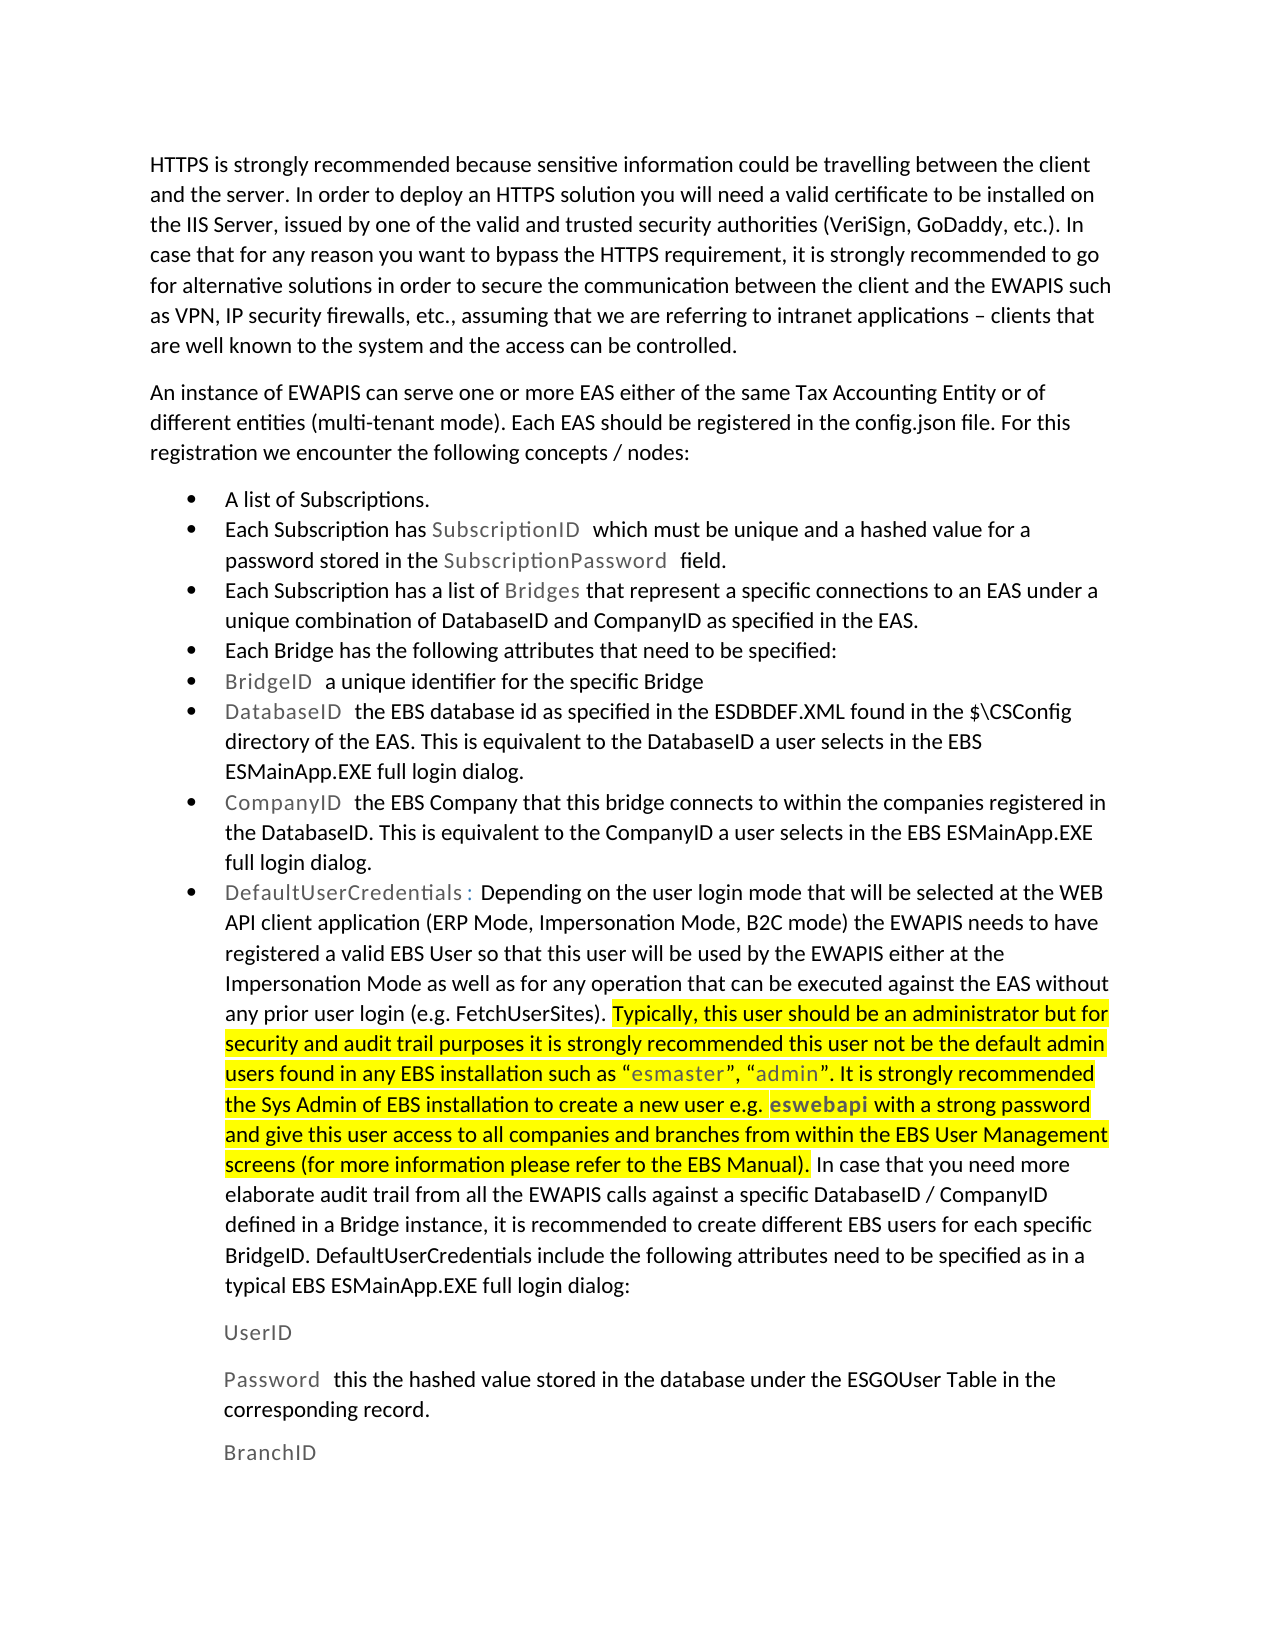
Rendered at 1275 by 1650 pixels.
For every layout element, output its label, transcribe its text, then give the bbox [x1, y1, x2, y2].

subtitle UserID [224, 1318, 1125, 1346]
subtitle BranchID [224, 1438, 1125, 1466]
list Each Subscription has SubscriptionID which must be unique and a hashed value for a password stored in the SubscriptionPassword field. [187, 516, 1125, 574]
text An instance of EWAPIS can serve one or more EAS either of the same Tax Accounting Entity or of different entities (multi-tenant mode). Each EAS should be registered in the config.json file. For this registration we encounter the following concepts / nodes: [150, 378, 1125, 467]
list DatabaseID the EBS database id as specified in the ESDBDEF.XML found in the $\CSConfig directory of the EAS. This is equivalent to the DatabaseID a user selects in the EBS ESMainApp.EXE full login dialog. [187, 697, 1125, 785]
list BridgeID a unique identifier for the specific Bridge [187, 667, 1125, 695]
list CompanyID the EBS Company that this bridge connects to within the companies registered in the DatabaseID. This is equivalent to the CompanyID a user selects in the EBS ESMainApp.EXE full login dialog. [187, 788, 1125, 876]
list Each Bridge has the following attributes that need to be specified: [187, 637, 1125, 664]
text Password this the hashed value stored in the database under the ESGOUser Table in the corresponding record. [224, 1365, 1125, 1423]
list DefaultUserCredentials: Depending on the user login mode that will be selected at the WEB API client application (ERP Mode, Impersonation Mode, B2C mode) the EWAPIS needs to have registered a valid EBS User so that this user will be used by the EWAPIS either at the Impersonation Mode as well as for any operation that can be executed against the EAS without any prior user login (e.g. FetchUserSites). Typically, this user should be an administrator but for security and audit trail purposes it is strongly recommended this user not be the default admin users found in any EBS installation such as “esmaster”, “admin”. It is strongly recommended the Sys Admin of EBS installation to create a new user e.g. eswebapi with a strong password and give this user access to all companies and branches from within the EBS User Management screens (for more information please refer to the EBS Manual). In case that you need more elaborate audit trail from all the EWAPIS calls against a specific DatabaseID / CompanyID defined in a Bridge instance, it is recommended to create different EBS users for each specific BridgeID. DefaultUserCredentials include the following attributes need to be specified as in a typical EBS ESMainApp.EXE full login dialog: [187, 878, 1125, 1299]
list Each Subscription has a list of Bridges that represent a specific connections to an EAS under a unique combination of DatabaseID and CompanyID as specified in the EAS. [187, 576, 1125, 634]
list A list of Subscriptions. [187, 485, 1125, 513]
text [150, 150, 1125, 359]
